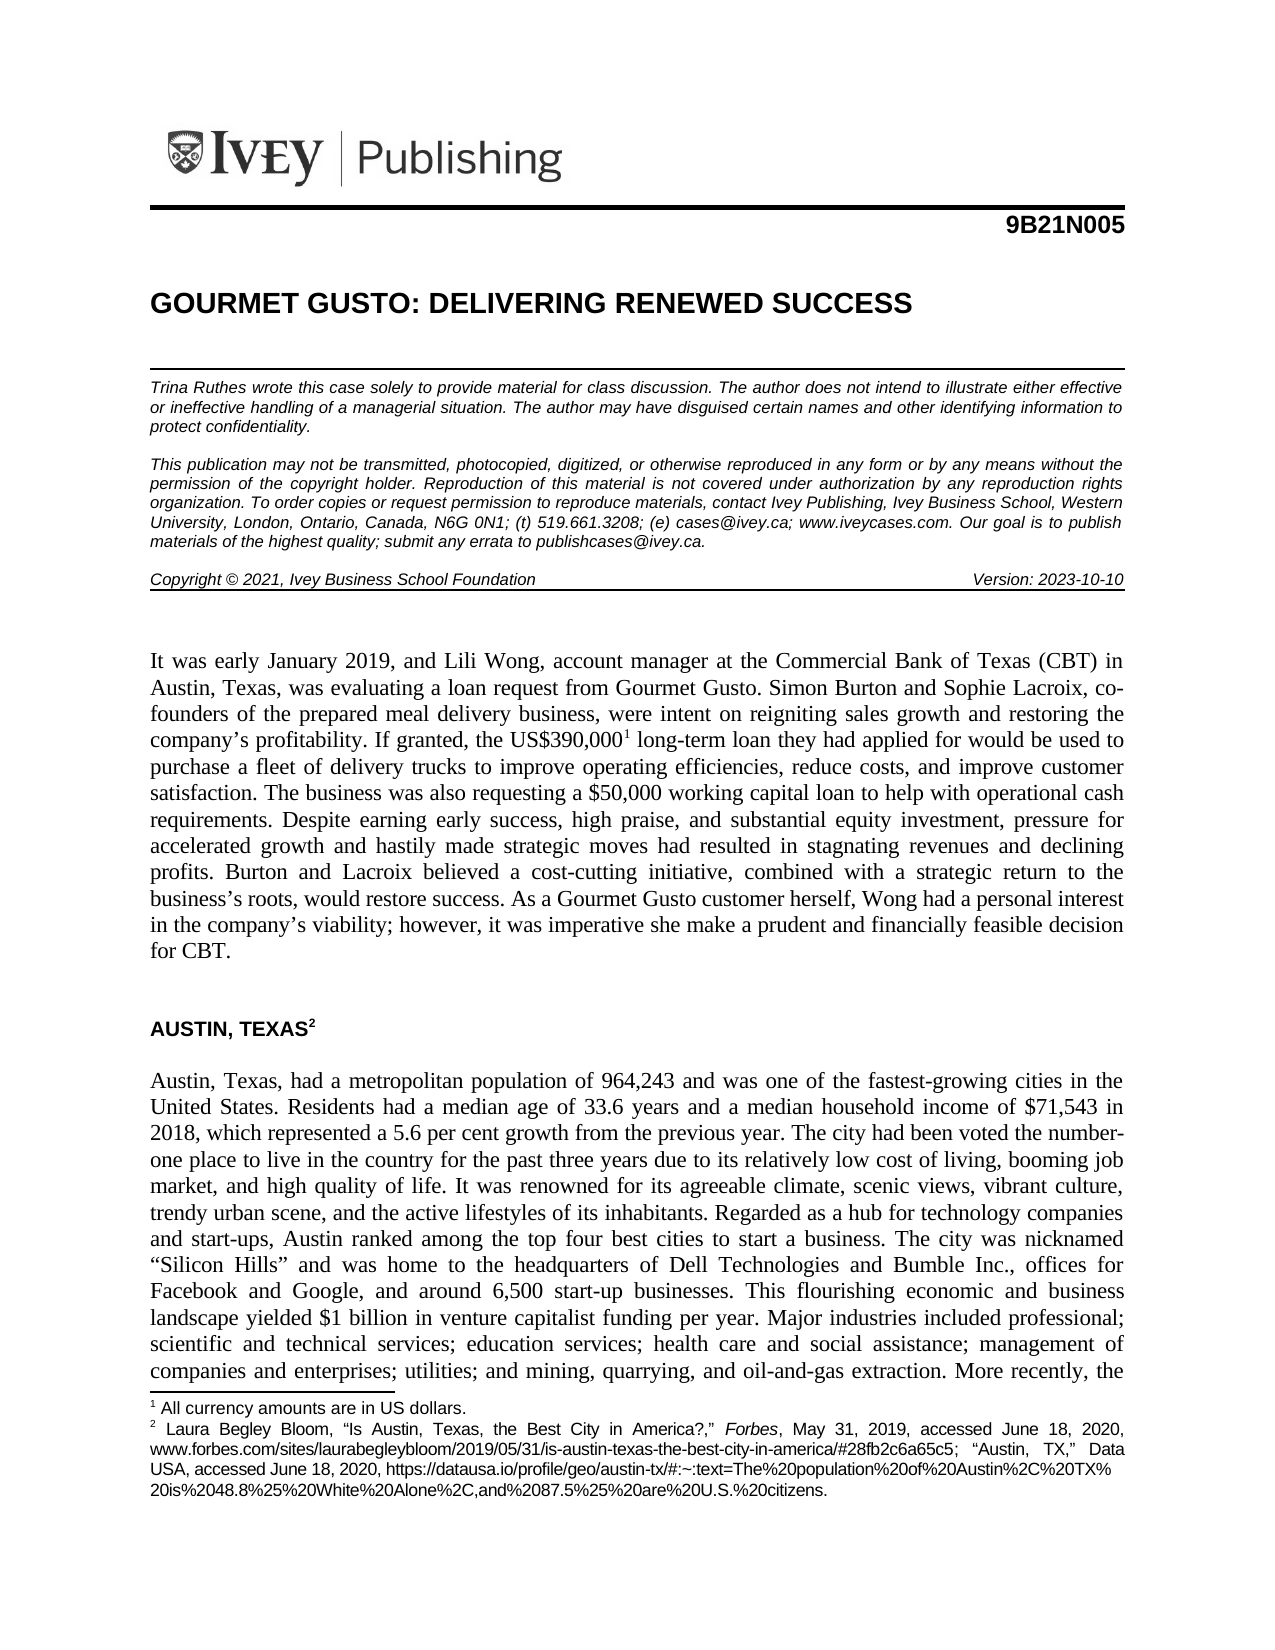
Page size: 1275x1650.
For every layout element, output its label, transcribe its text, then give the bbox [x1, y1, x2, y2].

title GOURMET GUSTO: DELIVERING RENEWED SUCCESS [150, 286, 1125, 320]
text Trina Ruthes wrote this case solely to provide material for class discussion. The author does not intend to illustrate either effective or ineffective handling of a managerial situation. The author may have disguised certain names and other identifying information to protect confidentiality. [150, 370, 1125, 436]
text This publication may not be transmitted, photocopied, digitized, or otherwise reproduced in any form or by any means without the permission of the copyright holder. Reproduction of this material is not covered under authorization by any reproduction rights organization. To order copies or request permission to reproduce materials, contact Ivey Publishing, Ivey Business School, Western University, London, Ontario, Canada, N6G 0N1; (t) 519.661.3208; (e) cases@ivey.ca; www.iveycases.com. Our goal is to publish materials of the highest quality; submit any errata to publishcases@ivey.ca. i1v2e5y5pubs [150, 455, 1125, 551]
text Copyright © 2021, Ivey Business School Foundation Version: 2023-10-10 [150, 570, 1125, 589]
text 9B21N005 [150, 210, 1125, 238]
text It was early January 2019, and Lili Wong, account manager at the Commercial Bank of Texas (CBT) in Austin, Texas, was evaluating a loan request from Gourmet Gusto. Simon Burton and Sophie Lacroix, co-founders of the prepared meal delivery business, were intent on reigniting sales growth and restoring the company’s profitability. If granted, the US$390,000 long-term loan they had applied for would be used to purchase a fleet of delivery trucks to improve operating efficiencies, reduce costs, and improve customer satisfaction. The business was also requesting a $50,000 working capital loan to help with operational cash requirements. Despite earning early success, high praise, and substantial equity investment, pressure for accelerated growth and hastily made strategic moves had resulted in stagnating revenues and declining profits. Burton and Lacroix believed a cost-cutting initiative, combined with a strategic return to the business’s roots, would restore success. As a Gourmet Gusto customer herself, Wong had a personal interest in the company’s viability; however, it was imperative she make a prudent and financially feasible decision for CBT. [150, 647, 1125, 964]
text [150, 1067, 1125, 1383]
text AUSTIN, TEXAS [150, 1016, 1125, 1040]
